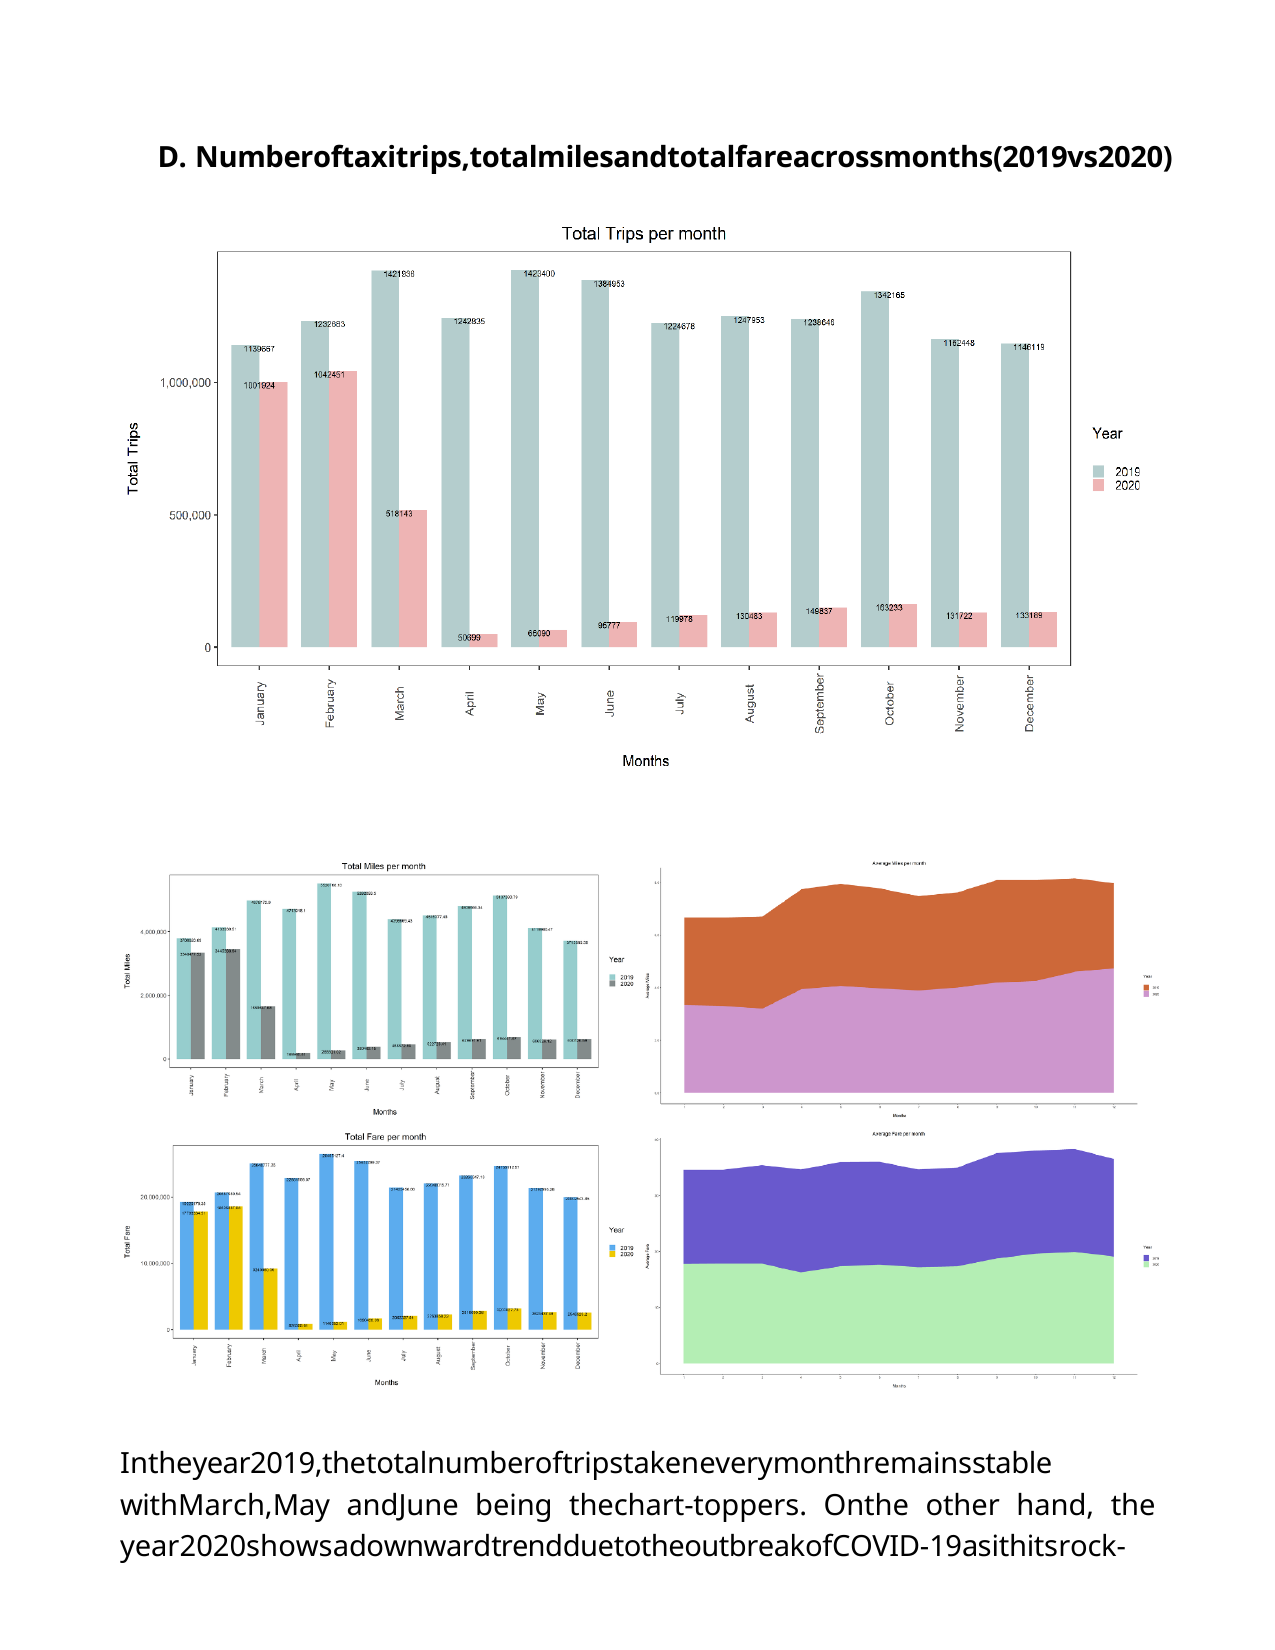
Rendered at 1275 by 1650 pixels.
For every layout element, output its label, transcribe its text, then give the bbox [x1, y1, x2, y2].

subtitle Numberoftaxitrips,totalmilesandtotalfareacrossmonths(2019vs2020) [157, 136, 1221, 176]
picture [127, 227, 1140, 766]
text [120, 1442, 1156, 1565]
picture [123, 860, 1159, 1388]
